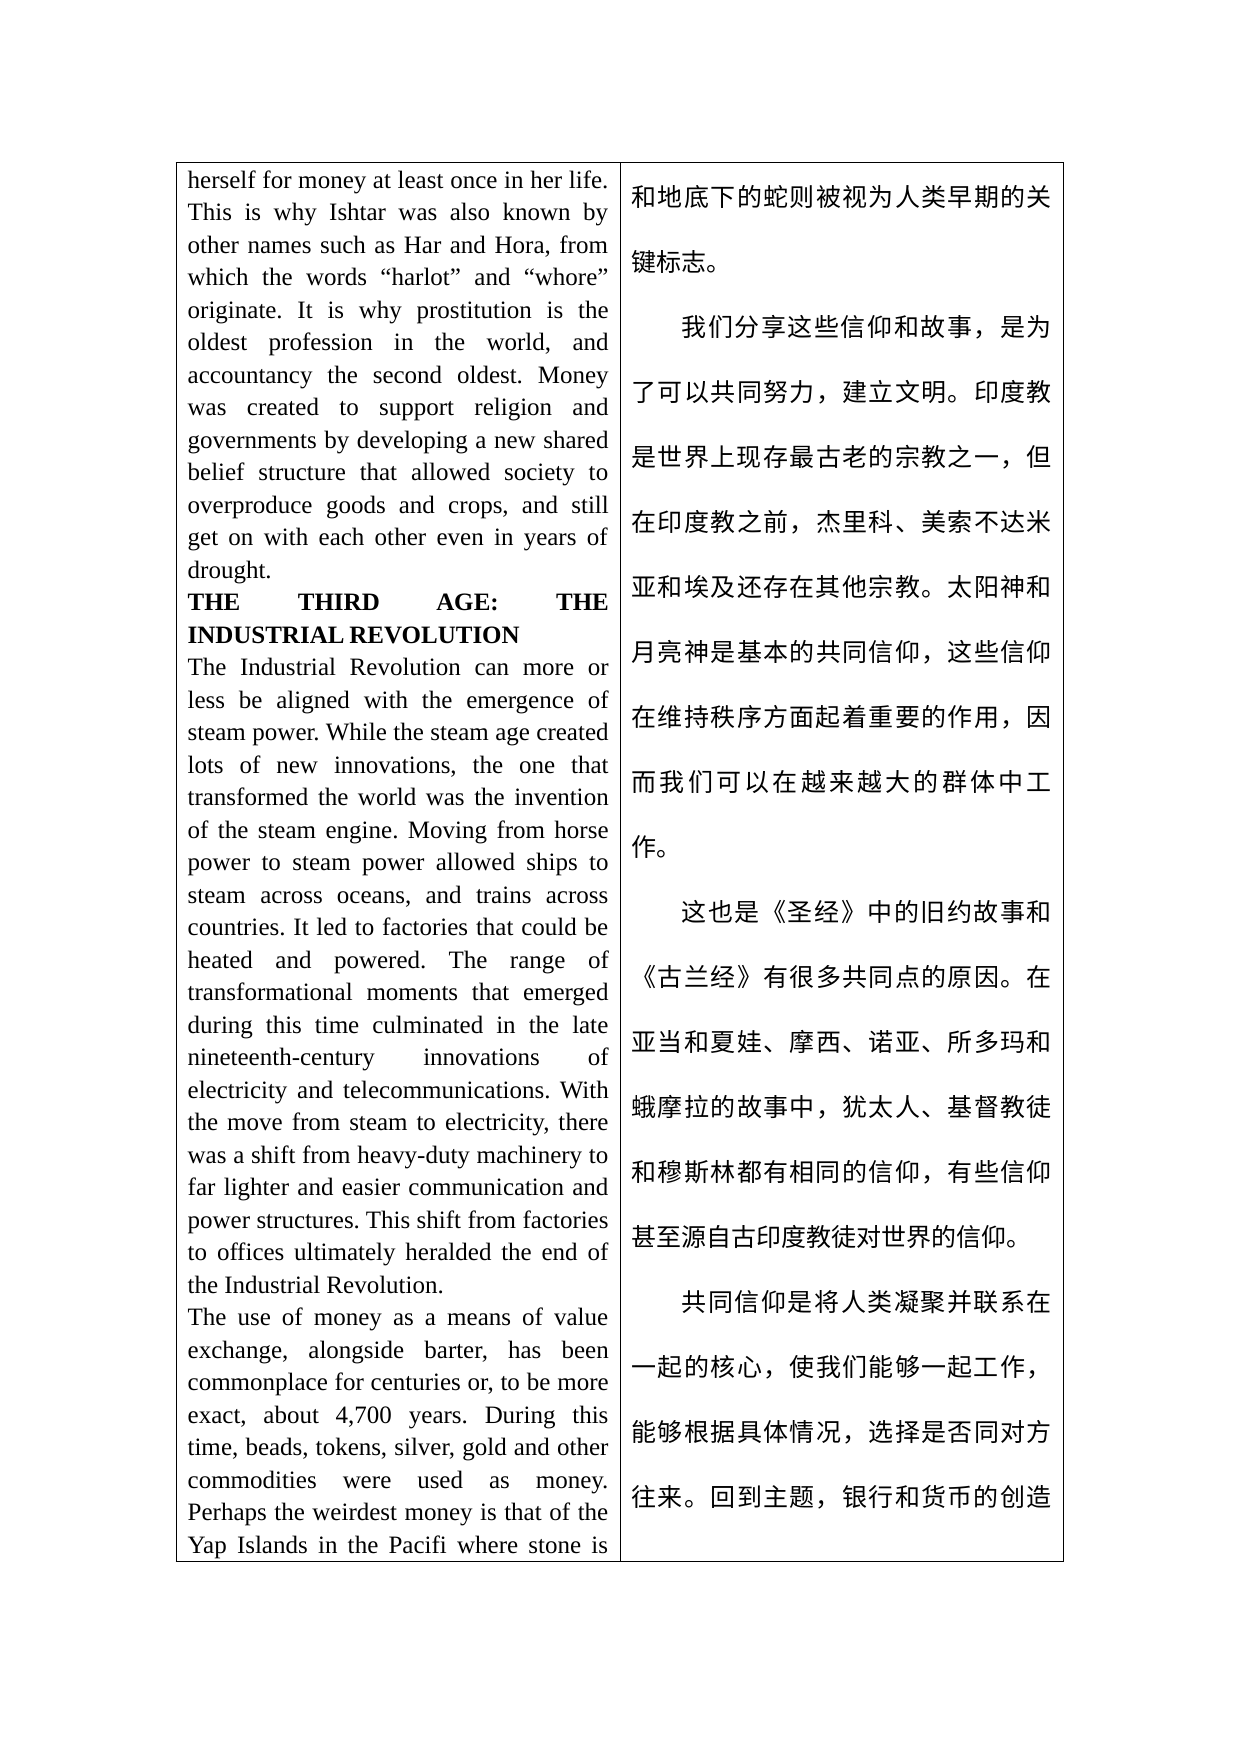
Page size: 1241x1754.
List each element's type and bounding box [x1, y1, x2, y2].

table_header [621, 163, 1063, 1561]
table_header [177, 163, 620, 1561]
